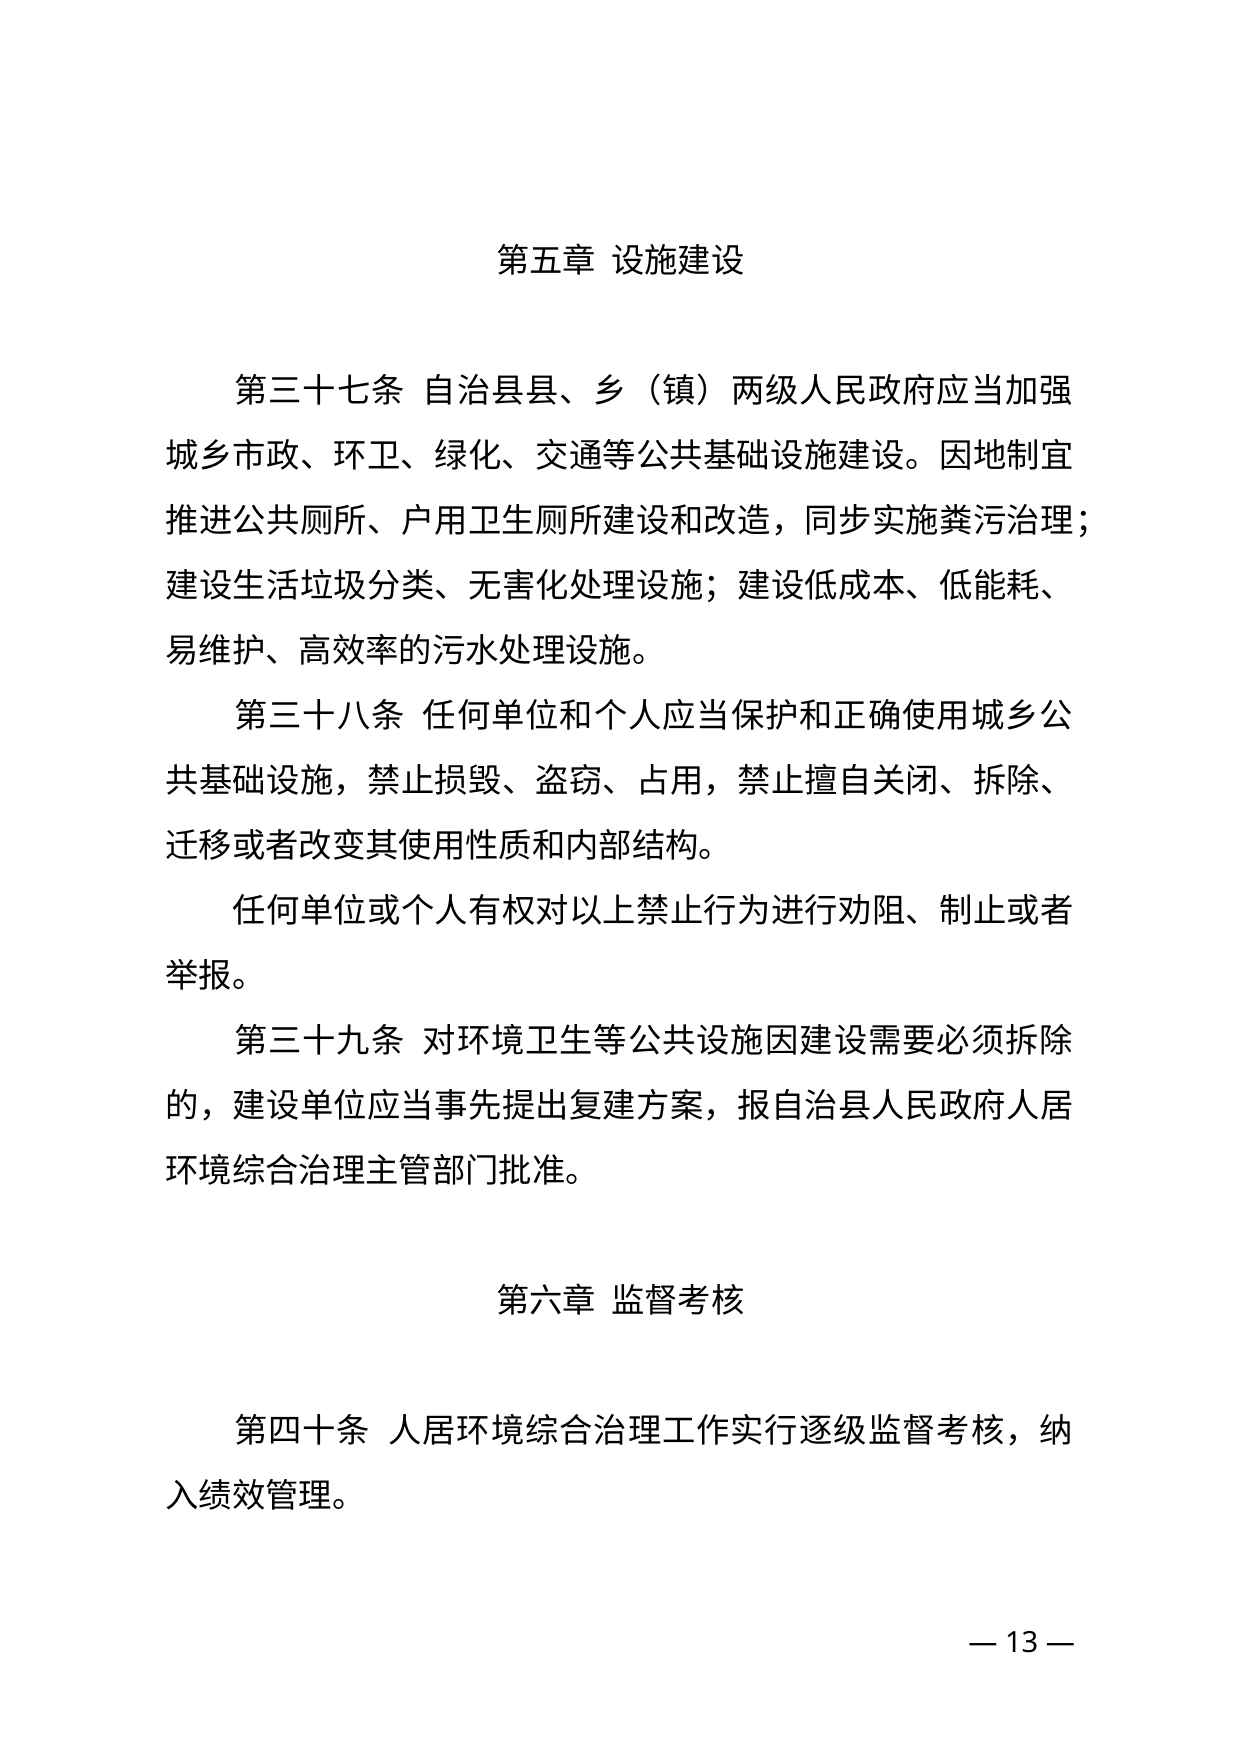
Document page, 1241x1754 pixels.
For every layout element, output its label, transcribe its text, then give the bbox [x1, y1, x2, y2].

text 第五章 设施建设 [165, 226, 1075, 291]
text 第三十七条 自治县县、乡（镇）两级人民政府应当加强城乡市政、环卫、绿化、交通等公共基础设施建设。因地制宜推进公共厕所、户用卫生厕所建设和改造，同步实施粪污治理；建设生活垃圾分类、无害化处理设施；建设低成本、低能耗、易维护、高效率的污水处理设施。 [165, 356, 1075, 681]
text 第三十九条 对环境卫生等公共设施因建设需要必须拆除的，建设单位应当事先提出复建方案，报自治县人民政府人居环境综合治理主管部门批准。 [165, 1006, 1075, 1201]
text 第三十八条 任何单位和个人应当保护和正确使用城乡公共基础设施，禁止损毁、盗窃、占用，禁止擅自关闭、拆除、迁移或者改变其使用性质和内部结构。 [165, 681, 1075, 876]
text 第六章 监督考核 [165, 1266, 1075, 1331]
text 第四十条 人居环境综合治理工作实行逐级监督考核，纳入绩效管理。 [165, 1396, 1075, 1526]
text 任何单位或个人有权对以上禁止行为进行劝阻、制止或者举报。 [165, 876, 1075, 1006]
